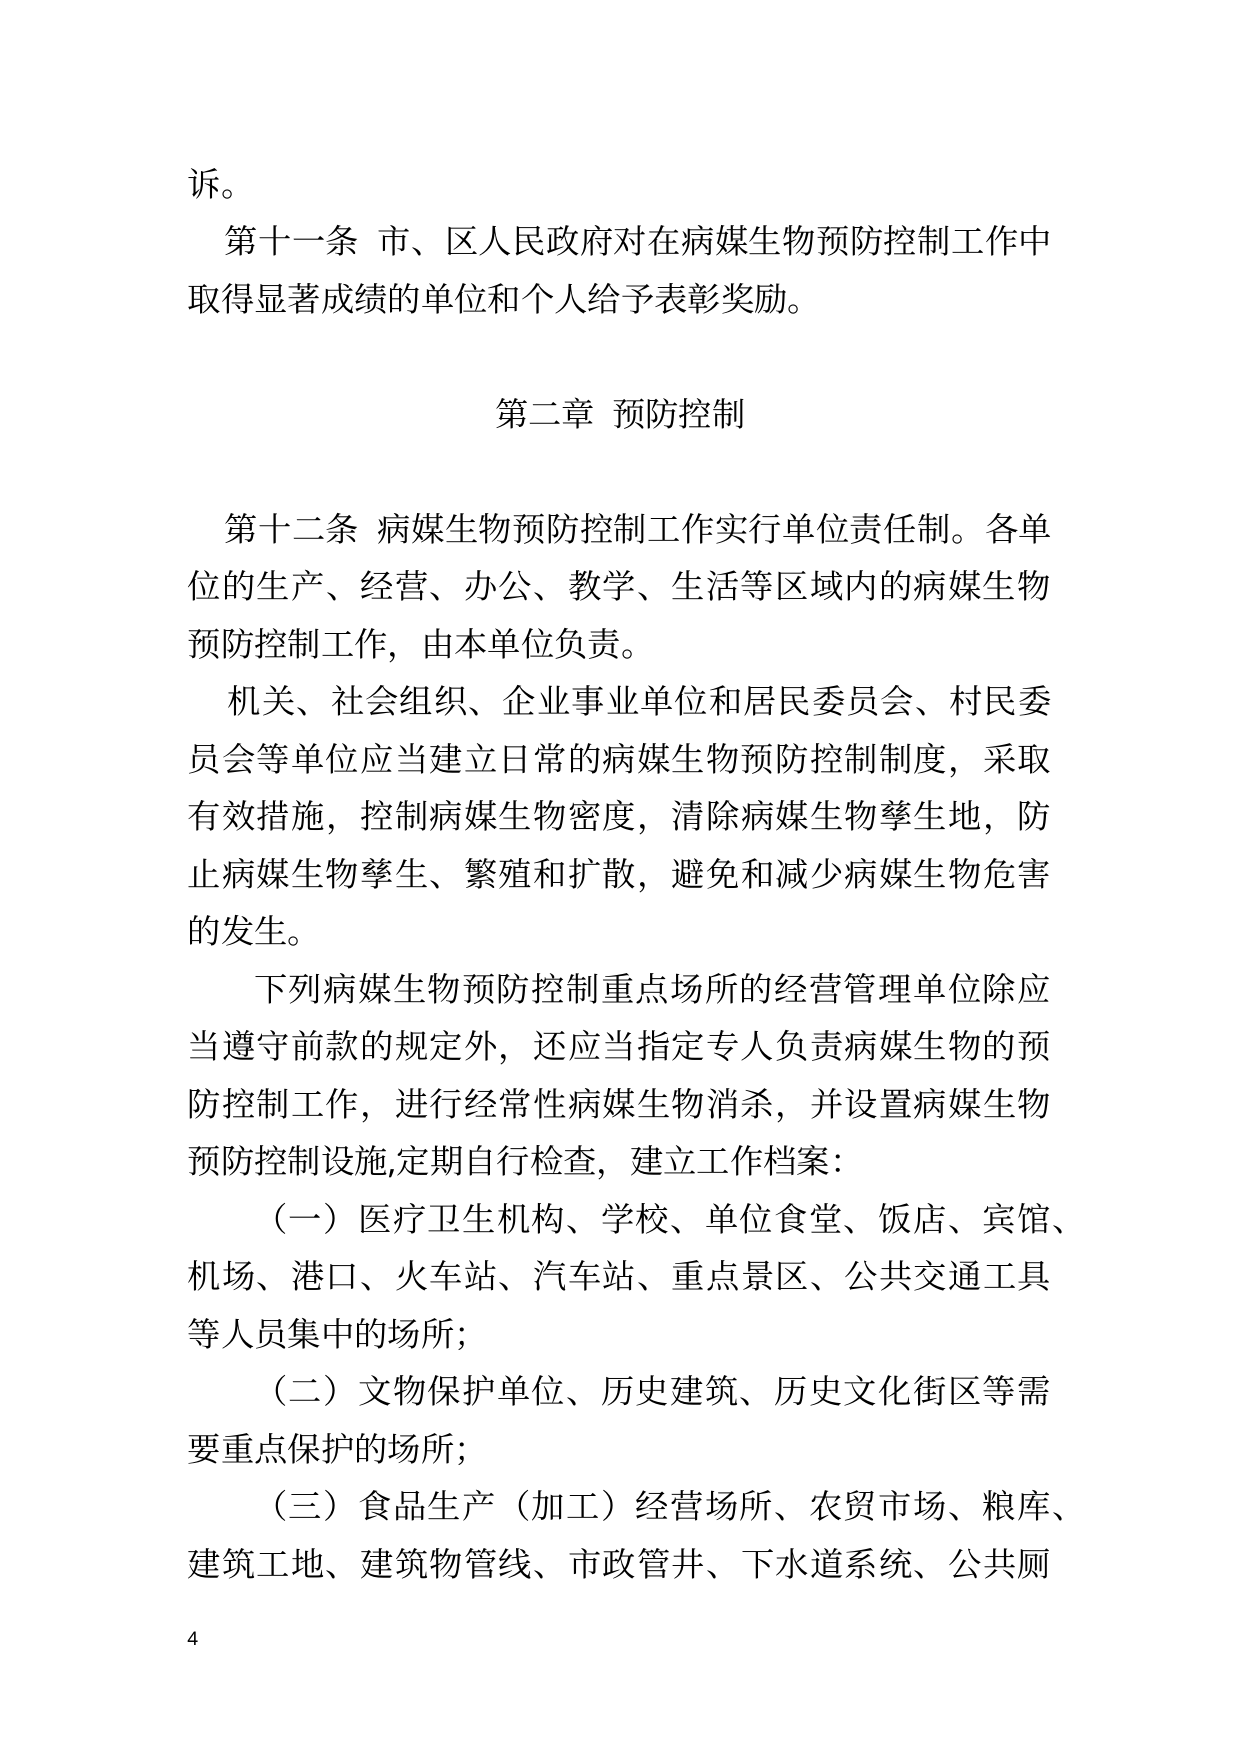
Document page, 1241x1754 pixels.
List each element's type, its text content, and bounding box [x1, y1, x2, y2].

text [187, 150, 1053, 207]
text 第二章 预防控制 [187, 380, 1053, 437]
text （二）文物保护单位、历史建筑、历史文化街区等需要重点保护的场所； [187, 1357, 1053, 1472]
text 第十二条 病媒生物预防控制工作实行单位责任制。各单位的生产、经营、办公、教学、生活等区域内的病媒生物预防控制工作，由本单位负责。 [187, 495, 1053, 667]
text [187, 1472, 1053, 1587]
text 机关、社会组织、企业事业单位和居民委员会、村民委员会等单位应当建立日常的病媒生物预防控制制度，采取有效措施，控制病媒生物密度，清除病媒生物孳生地，防止病媒生物孳生、繁殖和扩散，避免和减少病媒生物危害的发生。 [187, 667, 1053, 955]
text 第十一条 市、区人民政府对在病媒生物预防控制工作中取得显著成绩的单位和个人给予表彰奖励。 [187, 207, 1053, 322]
text （一）医疗卫生机构、学校、单位食堂、饭店、宾馆、机场、港口、火车站、汽车站、重点景区、公共交通工具等人员集中的场所； [187, 1185, 1053, 1357]
text 下列病媒生物预防控制重点场所的经营管理单位除应当遵守前款的规定外，还应当指定专人负责病媒生物的预防控制工作，进行经常性病媒生物消杀，并设置病媒生物预防控制设施,定期自行检查，建立工作档案： [187, 955, 1053, 1185]
